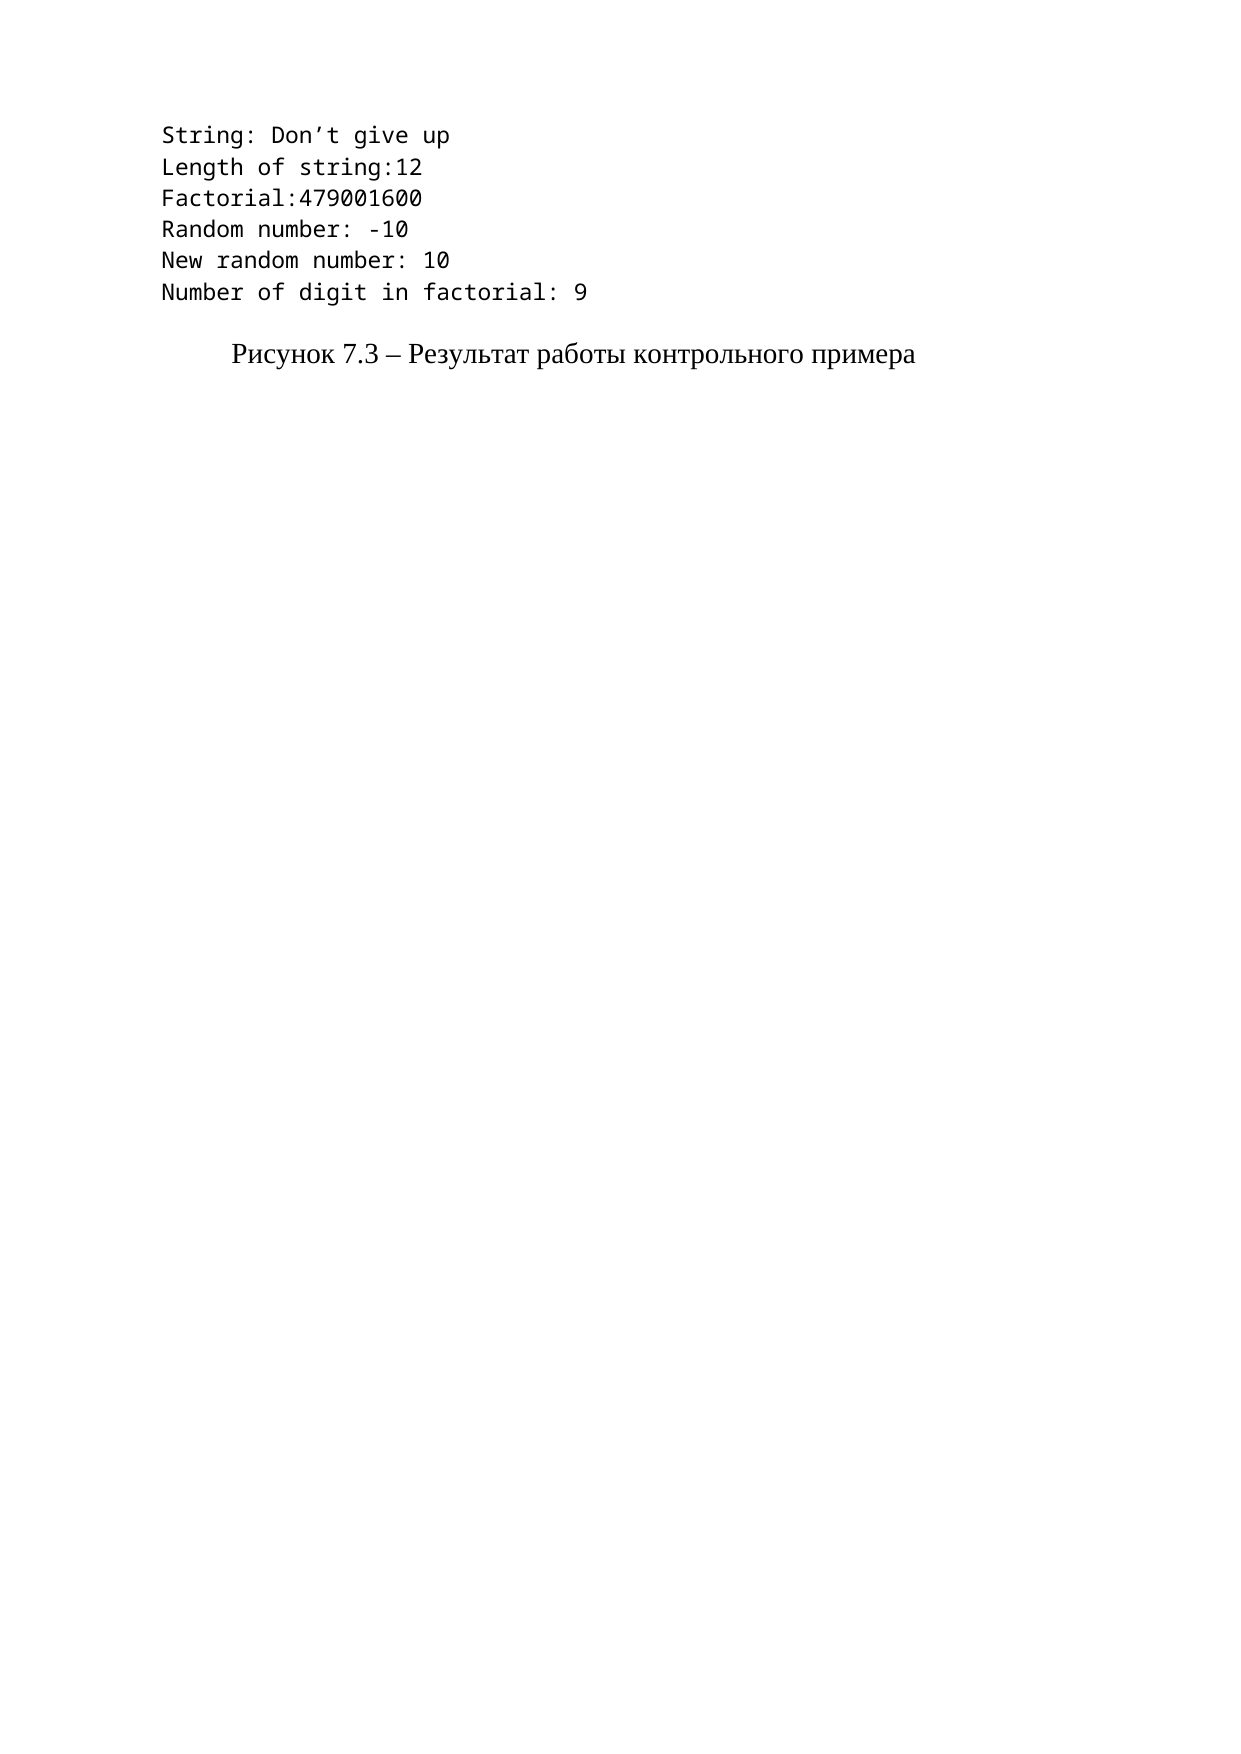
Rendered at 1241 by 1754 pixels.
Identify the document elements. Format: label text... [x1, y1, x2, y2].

text Рисунок 7.3 – Результат работы контрольного примера [150, 336, 1162, 369]
table_header String: Don’t give up Length of string:12 Factorial:479001600 Random number: -10 New random number: 10 Number of digit in factorial: 9 [150, 119, 1158, 307]
